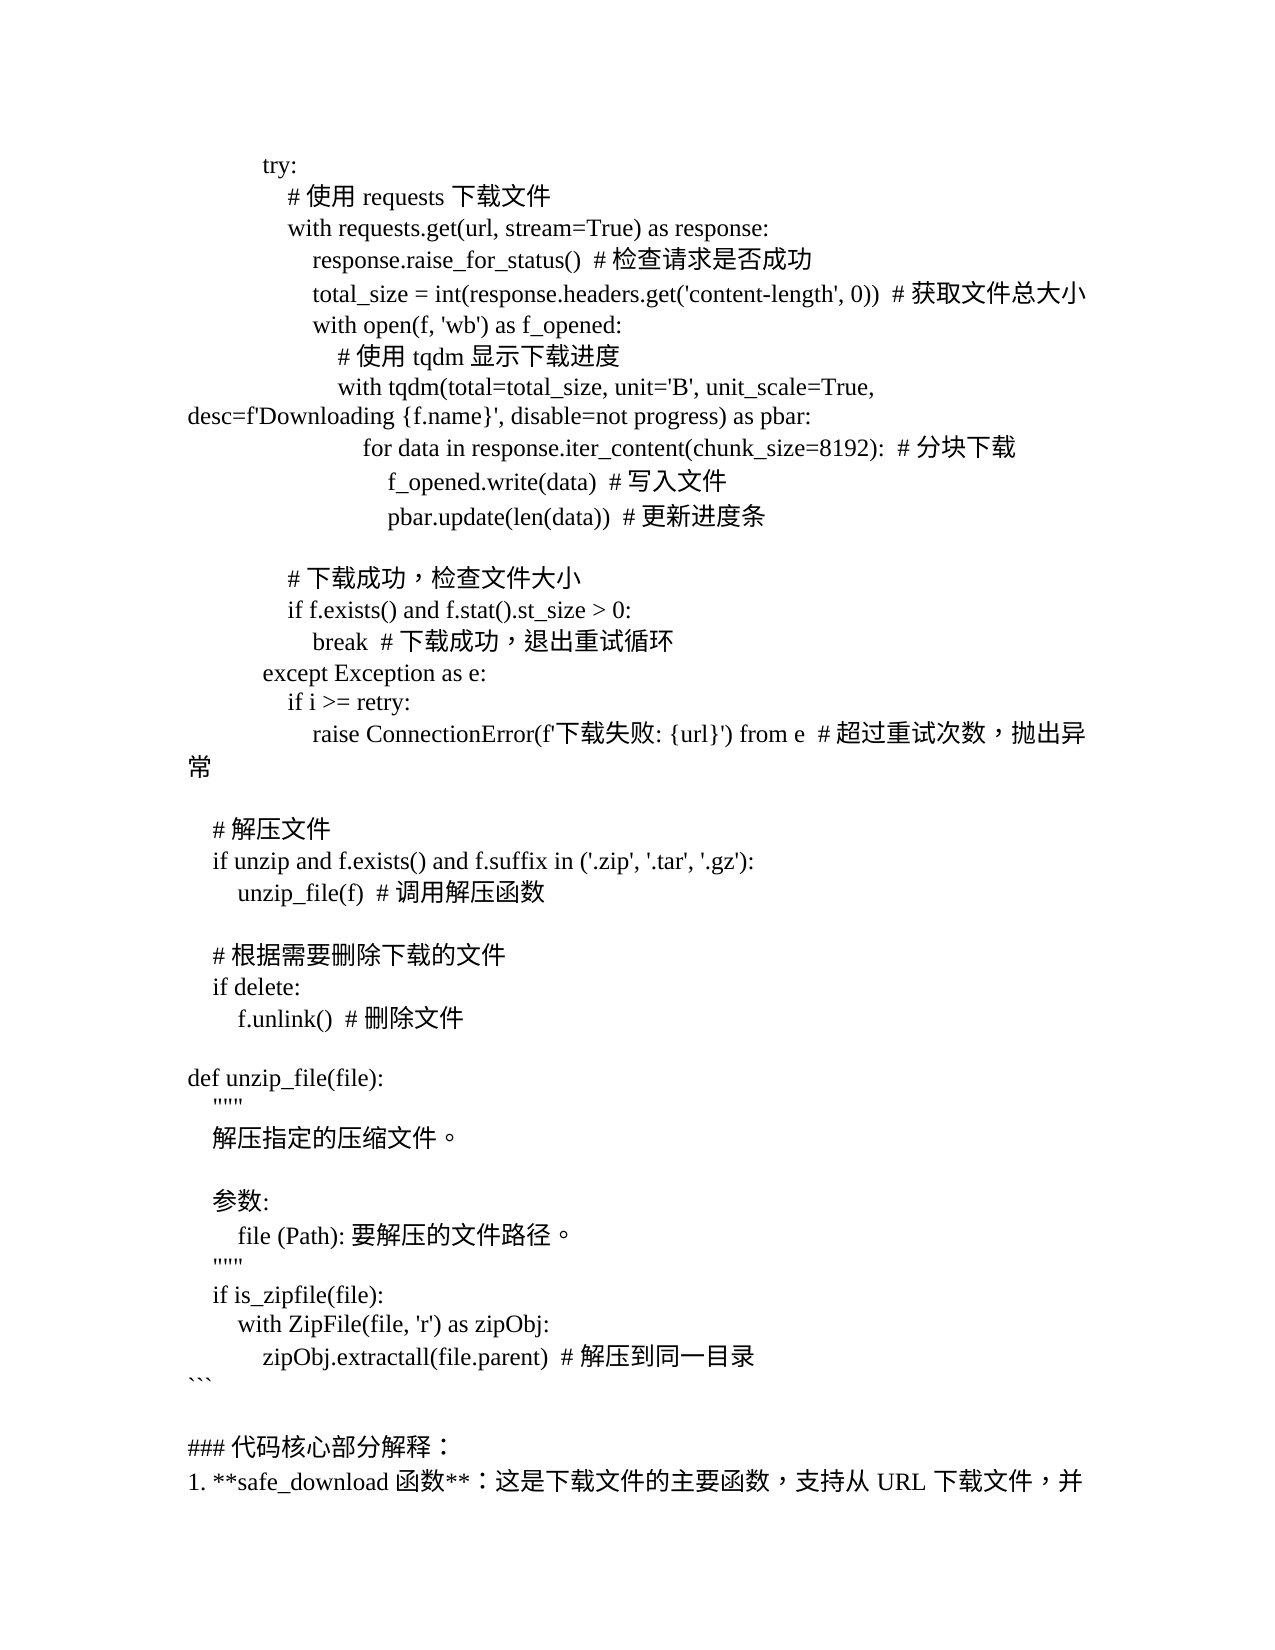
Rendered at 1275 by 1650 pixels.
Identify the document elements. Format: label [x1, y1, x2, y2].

text [187, 150, 1087, 1498]
